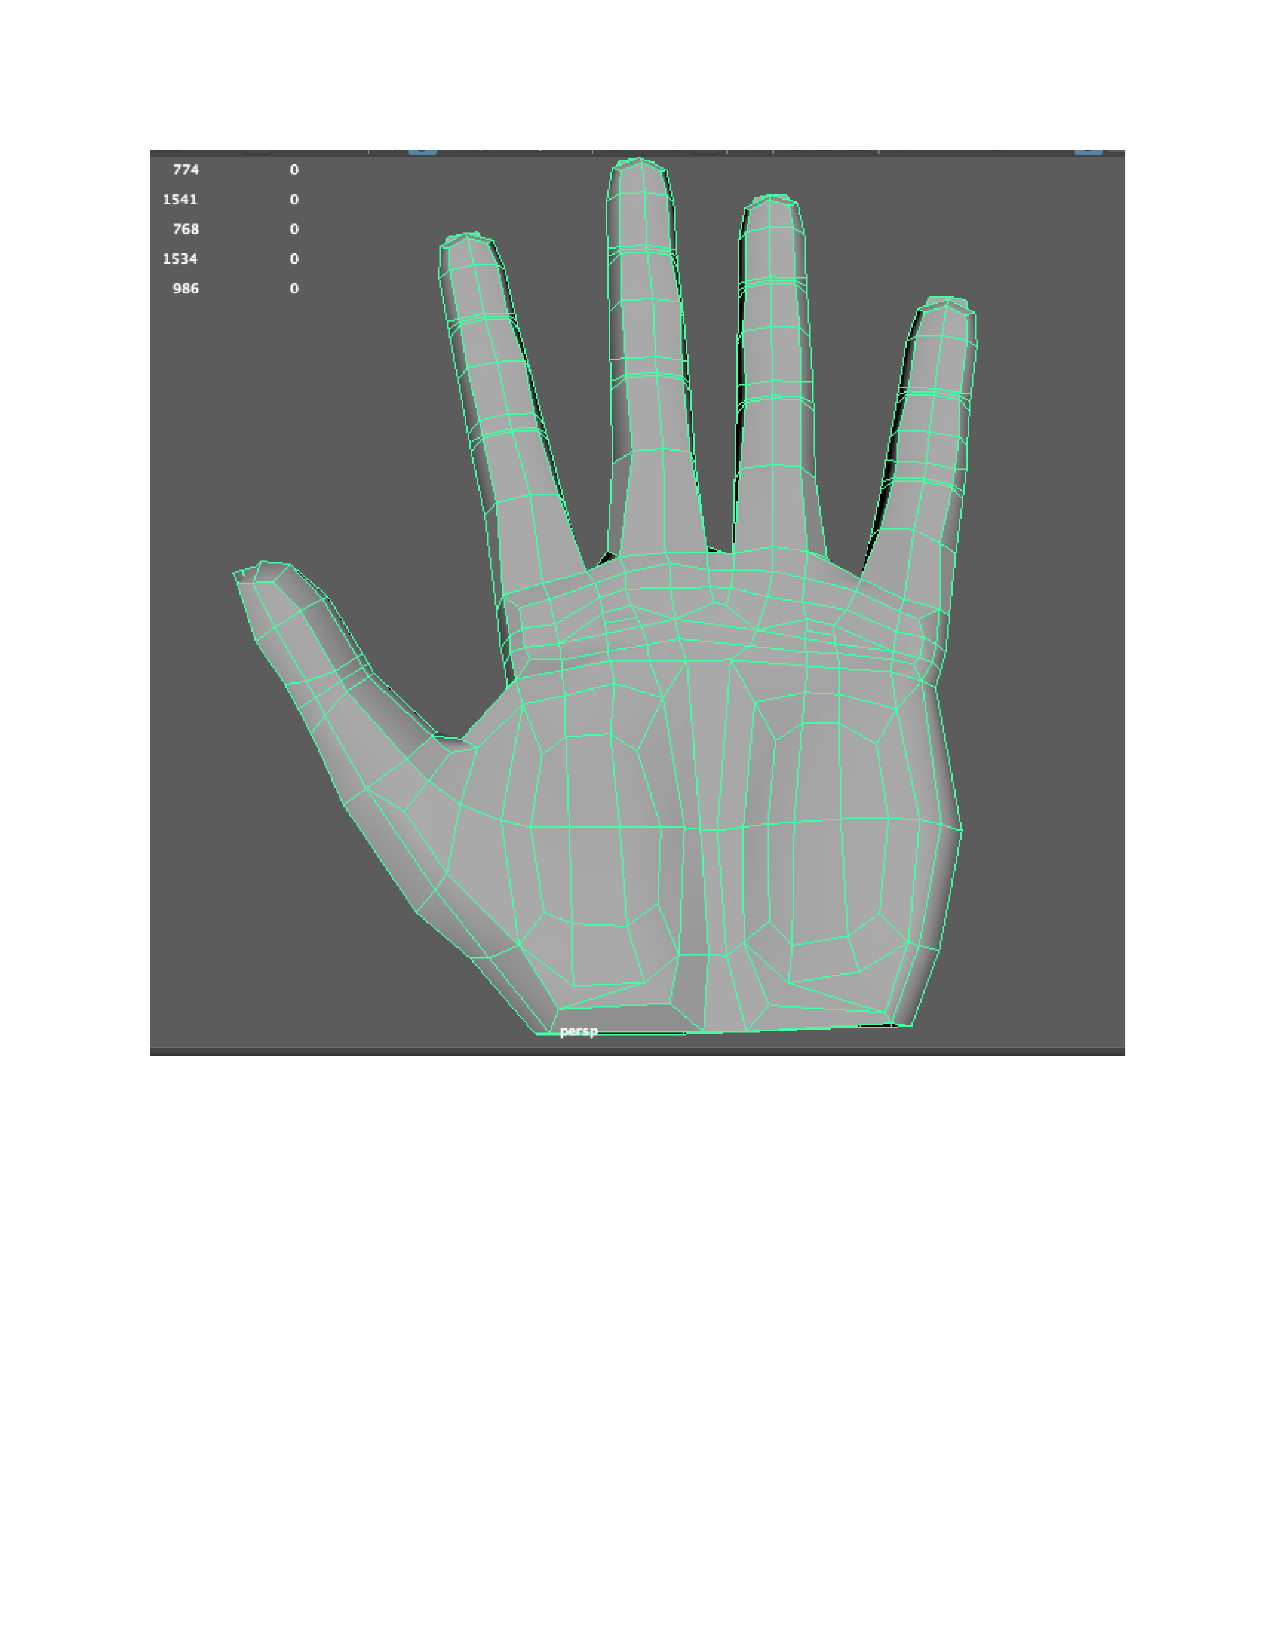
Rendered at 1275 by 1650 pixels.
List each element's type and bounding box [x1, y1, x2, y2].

picture [150, 150, 1125, 1056]
